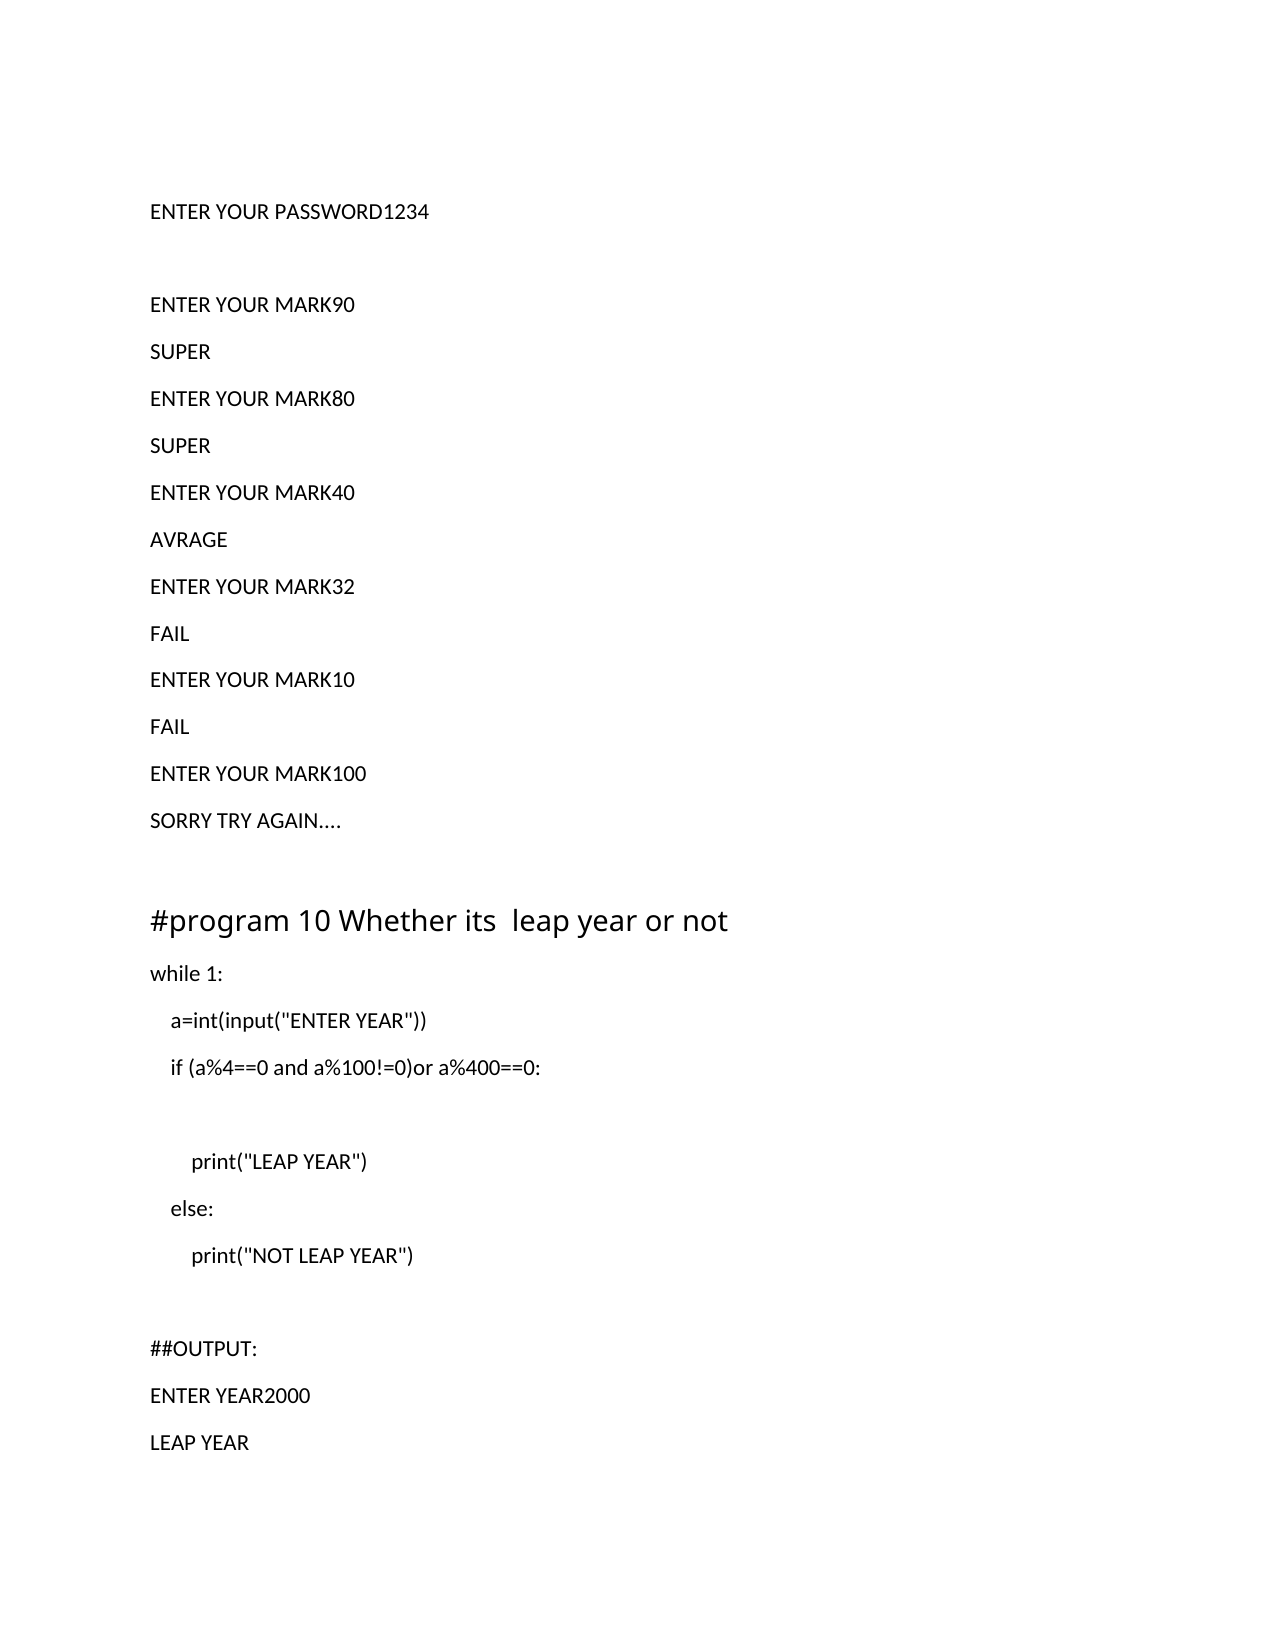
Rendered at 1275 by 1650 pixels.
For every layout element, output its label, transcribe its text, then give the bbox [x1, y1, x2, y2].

text FAIL [150, 712, 1125, 741]
text ##OUTPUT: [150, 1334, 1125, 1362]
text while 1: [150, 959, 1125, 987]
text ENTER YOUR MARK10 [150, 666, 1125, 694]
text SORRY TRY AGAIN.... [150, 806, 1125, 834]
text ENTER YOUR MARK80 [150, 384, 1125, 412]
text print("NOT LEAP YEAR") [150, 1241, 1125, 1269]
text ENTER YOUR MARK32 [150, 572, 1125, 600]
text SUPER [150, 337, 1125, 366]
text AVRAGE [150, 525, 1125, 553]
text SUPER [150, 431, 1125, 459]
text ENTER YOUR MARK40 [150, 478, 1125, 506]
text LEAP YEAR [150, 1428, 1125, 1456]
text if (a%4==0 and a%100!=0)or a%400==0: [150, 1053, 1125, 1081]
text a=int(input("ENTER YEAR")) [150, 1006, 1125, 1034]
text ENTER YEAR2000 [150, 1381, 1125, 1409]
text else: [150, 1194, 1125, 1222]
text ENTER YOUR PASSWORD1234 [150, 197, 1125, 225]
text ENTER YOUR MARK90 [150, 291, 1125, 319]
text #program 10 Whether its leap year or not [150, 900, 1125, 940]
text ENTER YOUR MARK100 [150, 759, 1125, 787]
text FAIL [150, 619, 1125, 647]
text print("LEAP YEAR") [150, 1147, 1125, 1175]
